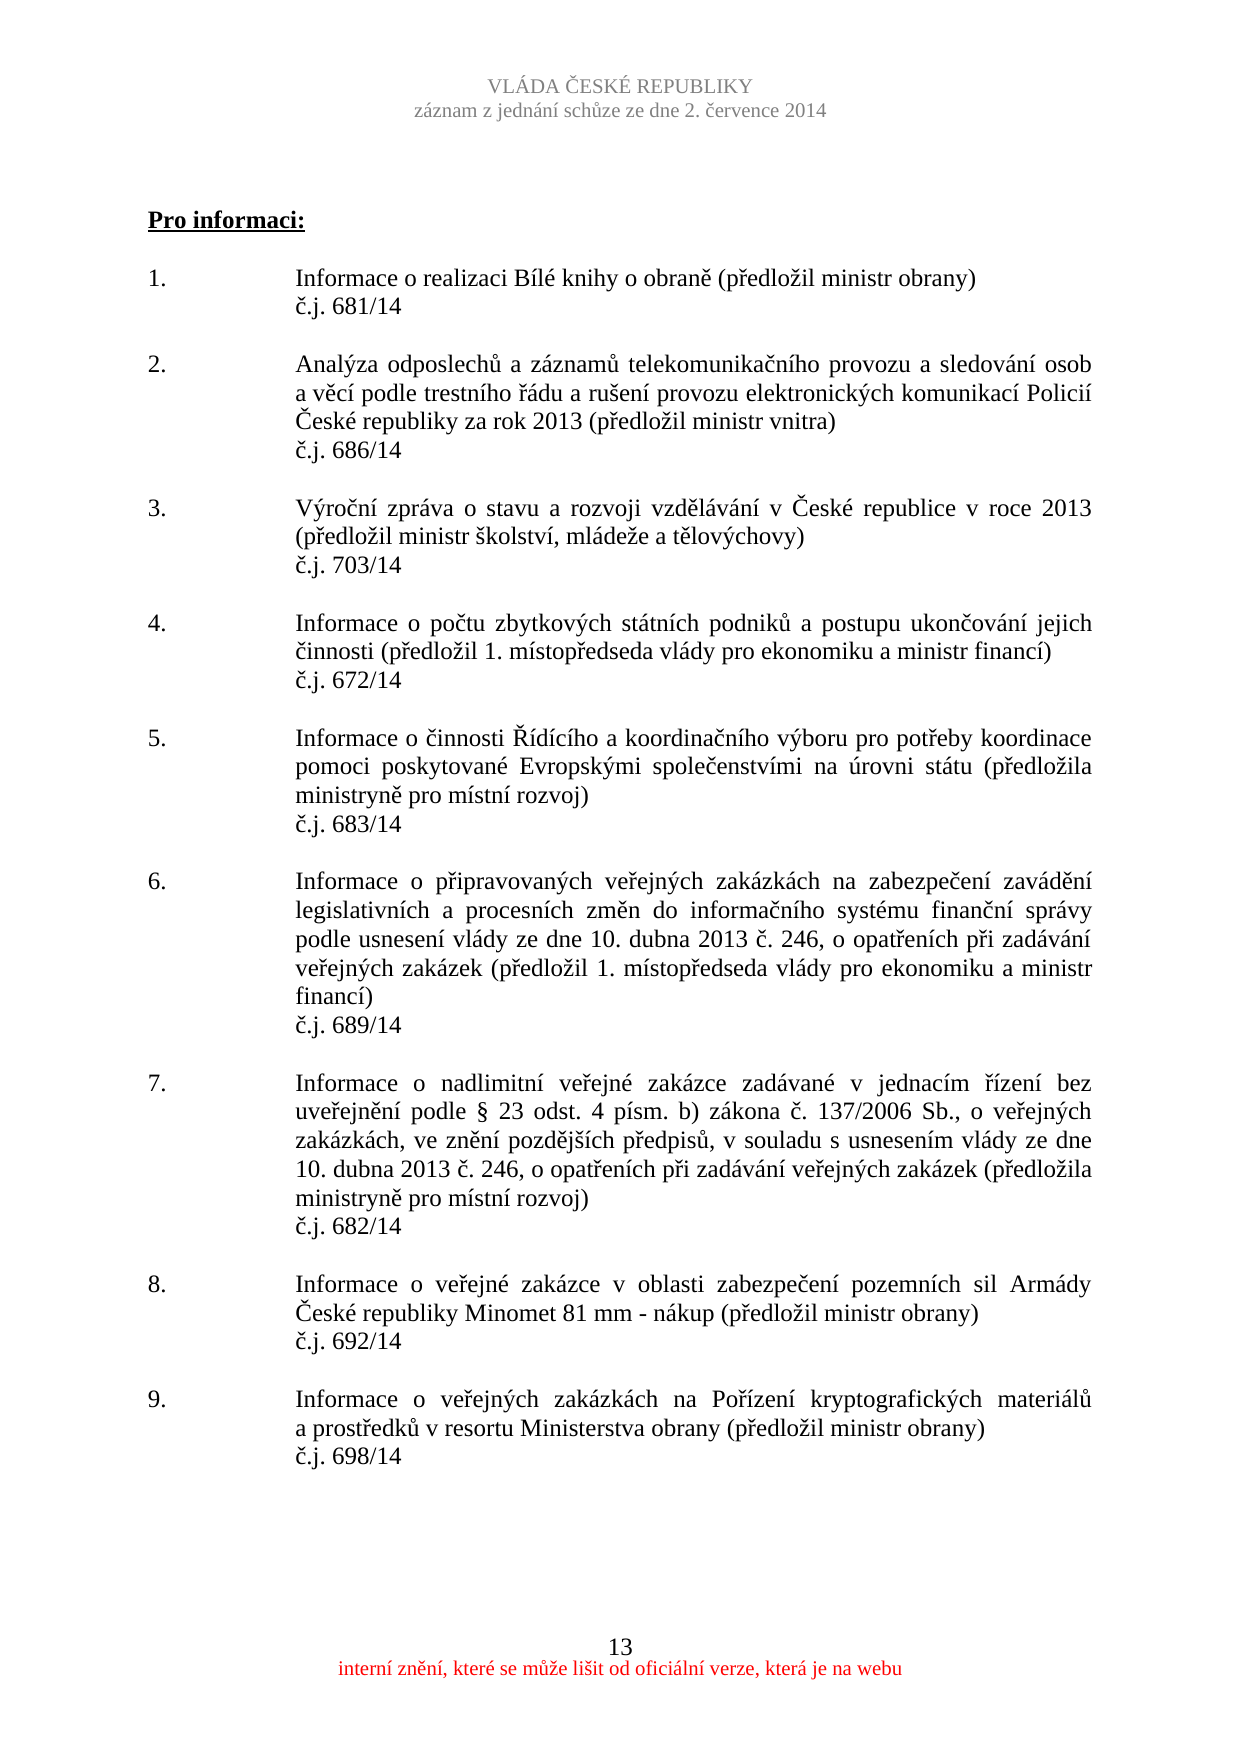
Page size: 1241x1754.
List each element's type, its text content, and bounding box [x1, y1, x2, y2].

text č.j. 698/14 [148, 1441, 1093, 1470]
text č.j. 682/14 [148, 1211, 1093, 1240]
text č.j. 689/14 [148, 1010, 1093, 1039]
text 5. Informace o činnosti Řídícího a koordinačního výboru pro potřeby koordinace pomoci poskytované Evropskými společenstvími na úrovni státu (předložila ministryně pro místní rozvoj) [148, 723, 1093, 809]
text 3. Výroční zpráva o stavu a rozvoji vzdělávání v České republice v roce 2013 (předložil ministr školství, mládeže a tělovýchovy) [148, 493, 1093, 550]
text 7. Informace o nadlimitní veřejné zakázce zadávané v jednacím řízení bez uveřejnění podle § 23 odst. 4 písm. b) zákona č. 137/2006 Sb., o veřejných zakázkách, ve znění pozdějších předpisů, v souladu s usnesením vlády ze dne 10. dubna 2013 č. 246, o opatřeních při zadávání veřejných zakázek (předložila ministryně pro místní rozvoj) [148, 1068, 1093, 1211]
text 2. Analýza odposlechů a záznamů telekomunikačního provozu a sledování osob a věcí podle trestního řádu a rušení provozu elektronických komunikací Policií České republiky za rok 2013 (předložil ministr vnitra) [148, 349, 1093, 435]
text č.j. 703/14 [148, 550, 1093, 579]
text 8. Informace o veřejné zakázce v oblasti zabezpečení pozemních sil Armády České republiky Minomet - nákup (předložil ministr obrany) [148, 1269, 1093, 1326]
text 1. Informace o realizaci Bílé knihy o obraně (předložil ministr obrany) [148, 263, 1093, 291]
text č.j. 683/14 [148, 809, 1093, 838]
text č.j. 681/14 [148, 291, 1093, 320]
text č.j. 672/14 [148, 665, 1093, 694]
text č.j. 686/14 [148, 435, 1093, 464]
text 6. Informace o připravovaných veřejných zakázkách na zabezpečení zavádění legislativních a procesních změn do informačního systému finanční správy podle usnesení vlády ze dne 10. dubna 2013 č. 246, o opatřeních při zadávání veřejných zakázek (předložil 1. místopředseda vlády pro ekonomiku a ministr financí) [148, 866, 1093, 1010]
text 4. Informace o počtu zbytkových státních podniků a postupu ukončování jejich činnosti (předložil 1. místopředseda vlády pro ekonomiku a ministr financí) [148, 608, 1093, 665]
text 9. Informace o veřejných zakázkách na Pořízení kryptografických materiálů a prostředků v resortu Ministerstva obrany (předložil ministr obrany) [148, 1384, 1093, 1441]
text Pro informaci: [148, 205, 1093, 234]
text č.j. 692/14 [148, 1326, 1093, 1355]
